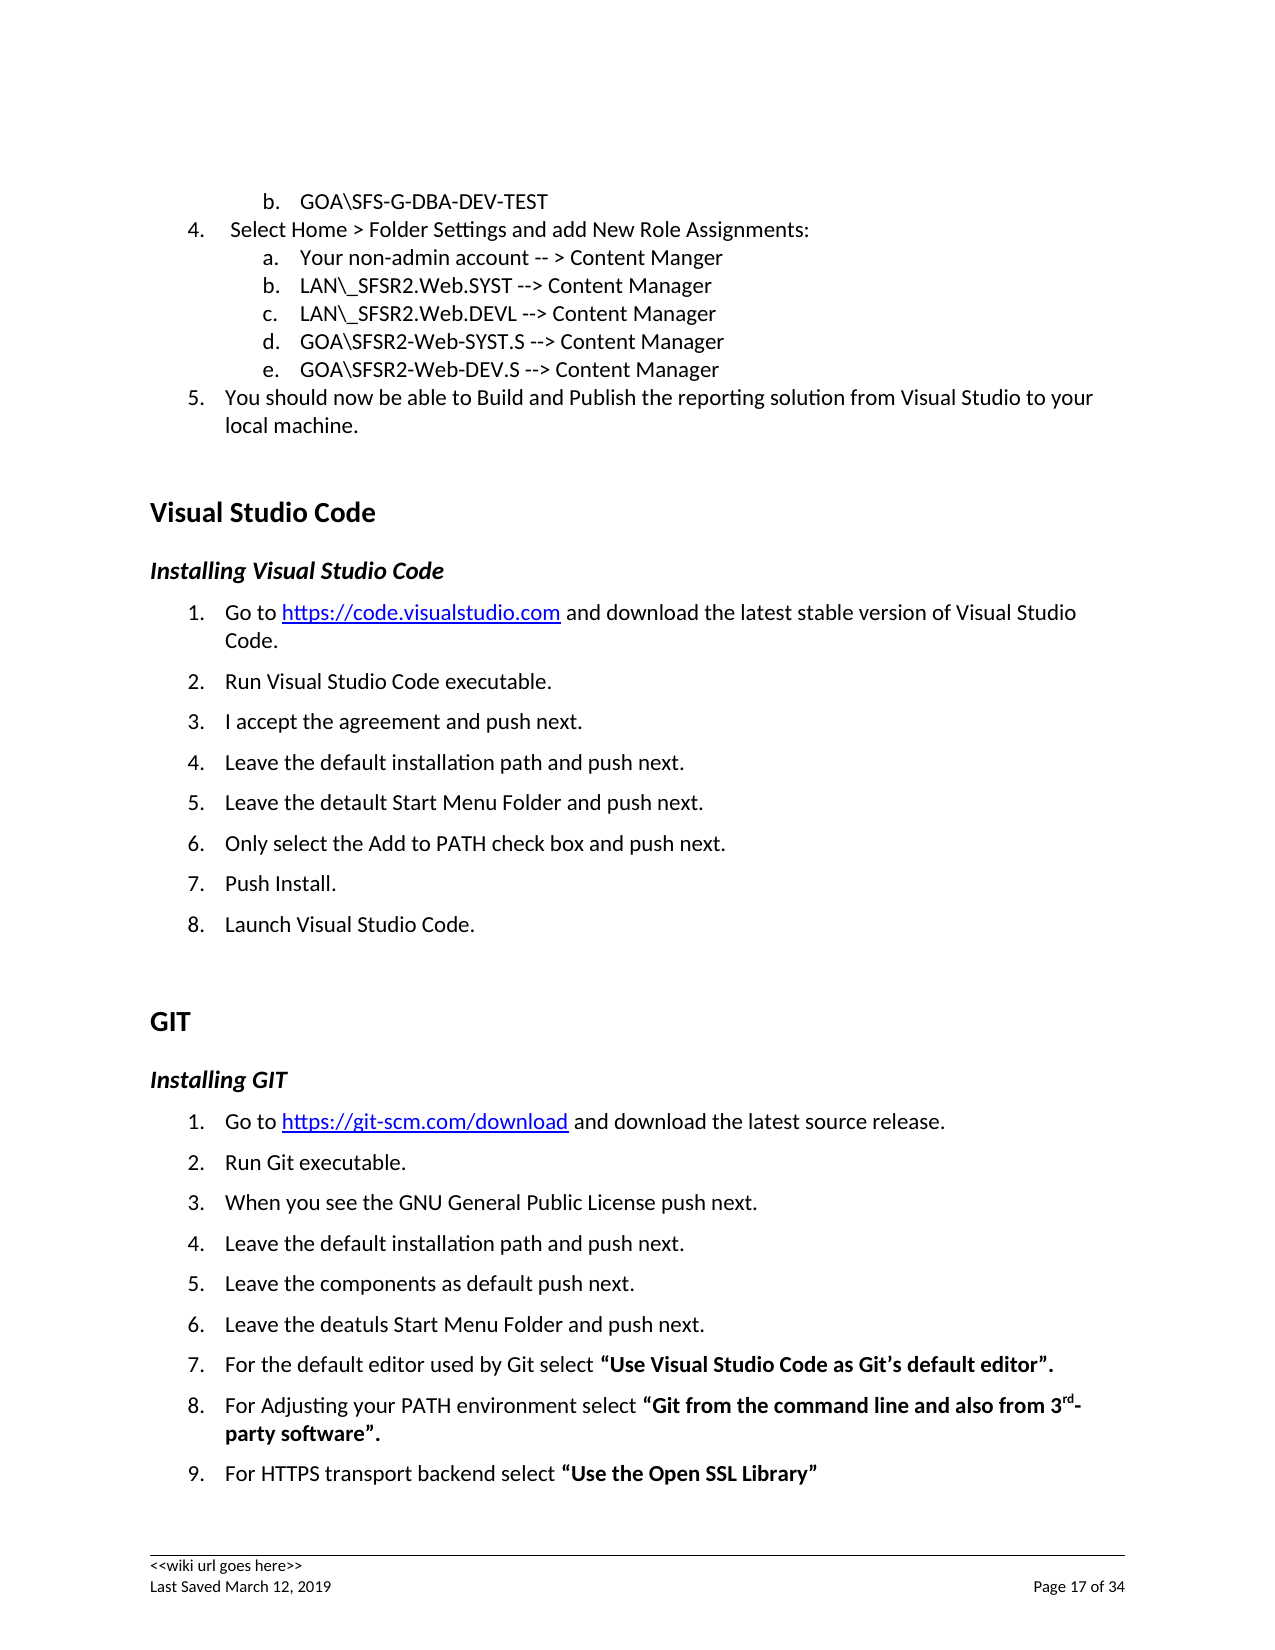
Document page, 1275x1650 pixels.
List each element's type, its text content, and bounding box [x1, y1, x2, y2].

list GOA\SFSR2-Web-SYST.S --> Content Manager [262, 327, 1125, 355]
list For HTTPS transport backend select “Use the Open SSL Library” [187, 1459, 1125, 1487]
list Go to https://code.visualstudio.com and download the latest stable version of Visual Studio Code. [187, 598, 1125, 654]
list I accept the agreement and push next. [187, 707, 1125, 735]
subtitle Installing GIT [150, 1064, 1125, 1094]
list Leave the deatuls Start Menu Folder and push next. [187, 1310, 1125, 1338]
list LAN\_SFSR2.Web.SYST --> Content Manager [262, 271, 1125, 299]
list Launch Visual Studio Code. [187, 910, 1125, 938]
list Leave the default installation path and push next. [187, 1229, 1125, 1257]
list Select Home > Folder Settings and add New Role Assignments: [187, 215, 1125, 243]
list LAN\_SFSR2.Web.DEVL --> Content Manager [262, 299, 1125, 327]
list You should now be able to Build and Publish the reporting solution from Visual Studio to your local machine. [187, 383, 1125, 439]
list Leave the detault Start Menu Folder and push next. [187, 788, 1125, 816]
list Run Git executable. [187, 1148, 1125, 1176]
list GOA\SFS-G-DBA-DEV-TEST [262, 187, 1125, 215]
subtitle GIT [150, 1003, 1125, 1039]
list Run Visual Studio Code executable. [187, 667, 1125, 695]
list Push Install. [187, 869, 1125, 897]
list Go to https://git-scm.com/download and download the latest source release. [187, 1107, 1125, 1135]
list GOA\SFSR2-Web-DEV.S --> Content Manager [262, 355, 1125, 383]
list Only select the Add to PATH check box and push next. [187, 829, 1125, 857]
subtitle Installing Visual Studio Code [150, 555, 1125, 586]
list Your non-admin account -- > Content Manger [262, 243, 1125, 271]
list Leave the default installation path and push next. [187, 748, 1125, 776]
list For Adjusting your PATH environment select “Git from the command line and also from 3rd-party software”. [187, 1391, 1125, 1447]
list Leave the components as default push next. [187, 1269, 1125, 1297]
list When you see the GNU General Public License push next. [187, 1188, 1125, 1216]
list For the default editor used by Git select “Use Visual Studio Code as Git’s default editor”. [187, 1350, 1125, 1378]
subtitle Visual Studio Code [150, 494, 1125, 530]
